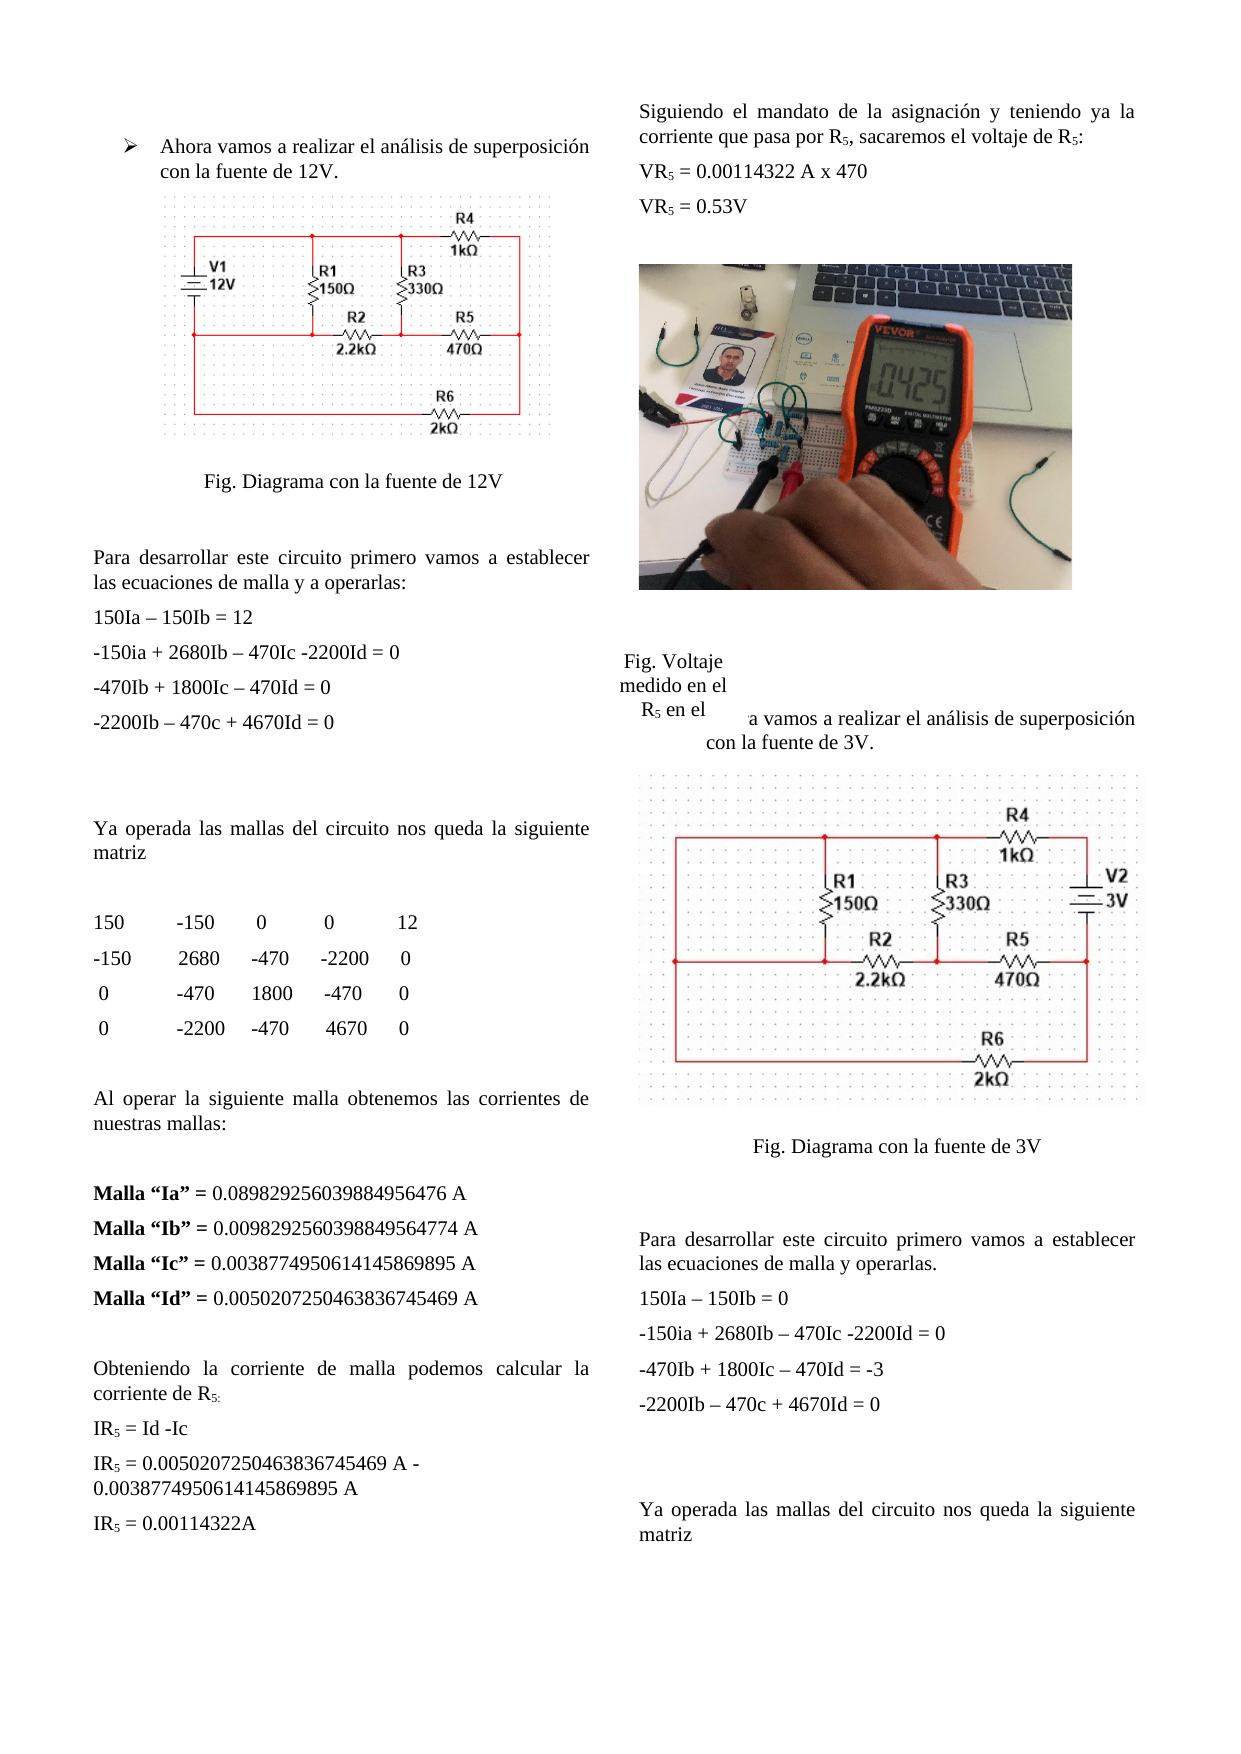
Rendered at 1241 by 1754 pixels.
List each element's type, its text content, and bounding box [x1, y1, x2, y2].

text 0 -2200 -470 4670 0 [93, 1016, 590, 1040]
picture [160, 192, 551, 437]
text Siguiendo el mandato de la asignación y teniendo ya la corriente que pasa por R5, sacaremos el voltaje de R5: [639, 99, 1136, 148]
text 0 -470 1800 -470 0 [93, 981, 590, 1004]
text Para desarrollar este circuito primero vamos a establecer las ecuaciones de malla y a operarlas: [93, 545, 590, 594]
text -150ia + 2680Ib – 470Ic -2200Id = 0 [93, 640, 590, 664]
text -150ia + 2680Ib – 470Ic -2200Id = 0 [639, 1321, 1136, 1345]
text Obteniendo la corriente de malla podemos calcular la corriente de R5: [93, 1356, 590, 1405]
text -150 2680 -470 -2200 0 [93, 945, 590, 969]
text VR5 = 0.00114322 A x 470 [639, 159, 1136, 183]
text Malla “Ib” = 0.0098292560398849564774 A [93, 1216, 590, 1240]
list Ahora vamos a realizar el análisis de superposición con la fuente de 12V. [122, 134, 590, 183]
text IR5 = 0.0050207250463836745469 A - 0.0038774950614145869895 A [93, 1451, 590, 1500]
text 150Ia – 150Ib = 12 [93, 605, 590, 629]
text 150 -150 0 0 12 [93, 910, 590, 934]
text IR5 = Id -Ic [93, 1416, 590, 1440]
text Ya operada las mallas del circuito nos queda la siguiente matriz [93, 815, 590, 864]
list Ahora vamos a realizar el análisis de superposición con la fuente de 3V. [668, 706, 1136, 754]
text VR5 = 0.53V [639, 194, 1136, 218]
text IR5 = 0.00114322A [93, 1511, 590, 1535]
text -2200Ib – 470c + 4670Id = 0 [93, 710, 590, 734]
picture [638, 775, 1146, 1111]
text -470Ib + 1800Ic – 470Id = -3 [639, 1356, 1136, 1381]
text -2200Ib – 470c + 4670Id = 0 [639, 1392, 1136, 1416]
text 150Ia – 150Ib = 0 [639, 1286, 1136, 1310]
text Al operar la siguiente malla obtenemos las corrientes de nuestras mallas: [93, 1086, 590, 1134]
text Malla “Ia” = 0.089829256039884956476 A [93, 1181, 590, 1205]
picture [638, 264, 1073, 590]
text Ya operada las mallas del circuito nos queda la siguiente matriz [639, 1497, 1136, 1546]
text Malla “Ic” = 0.0038774950614145869895 A [93, 1251, 590, 1275]
text -470Ib + 1800Ic – 470Id = 0 [93, 675, 590, 699]
text Malla “Id” = 0.0050207250463836745469 A [93, 1286, 590, 1310]
text Para desarrollar este circuito primero vamos a establecer las ecuaciones de malla y operarlas. [639, 1226, 1136, 1275]
